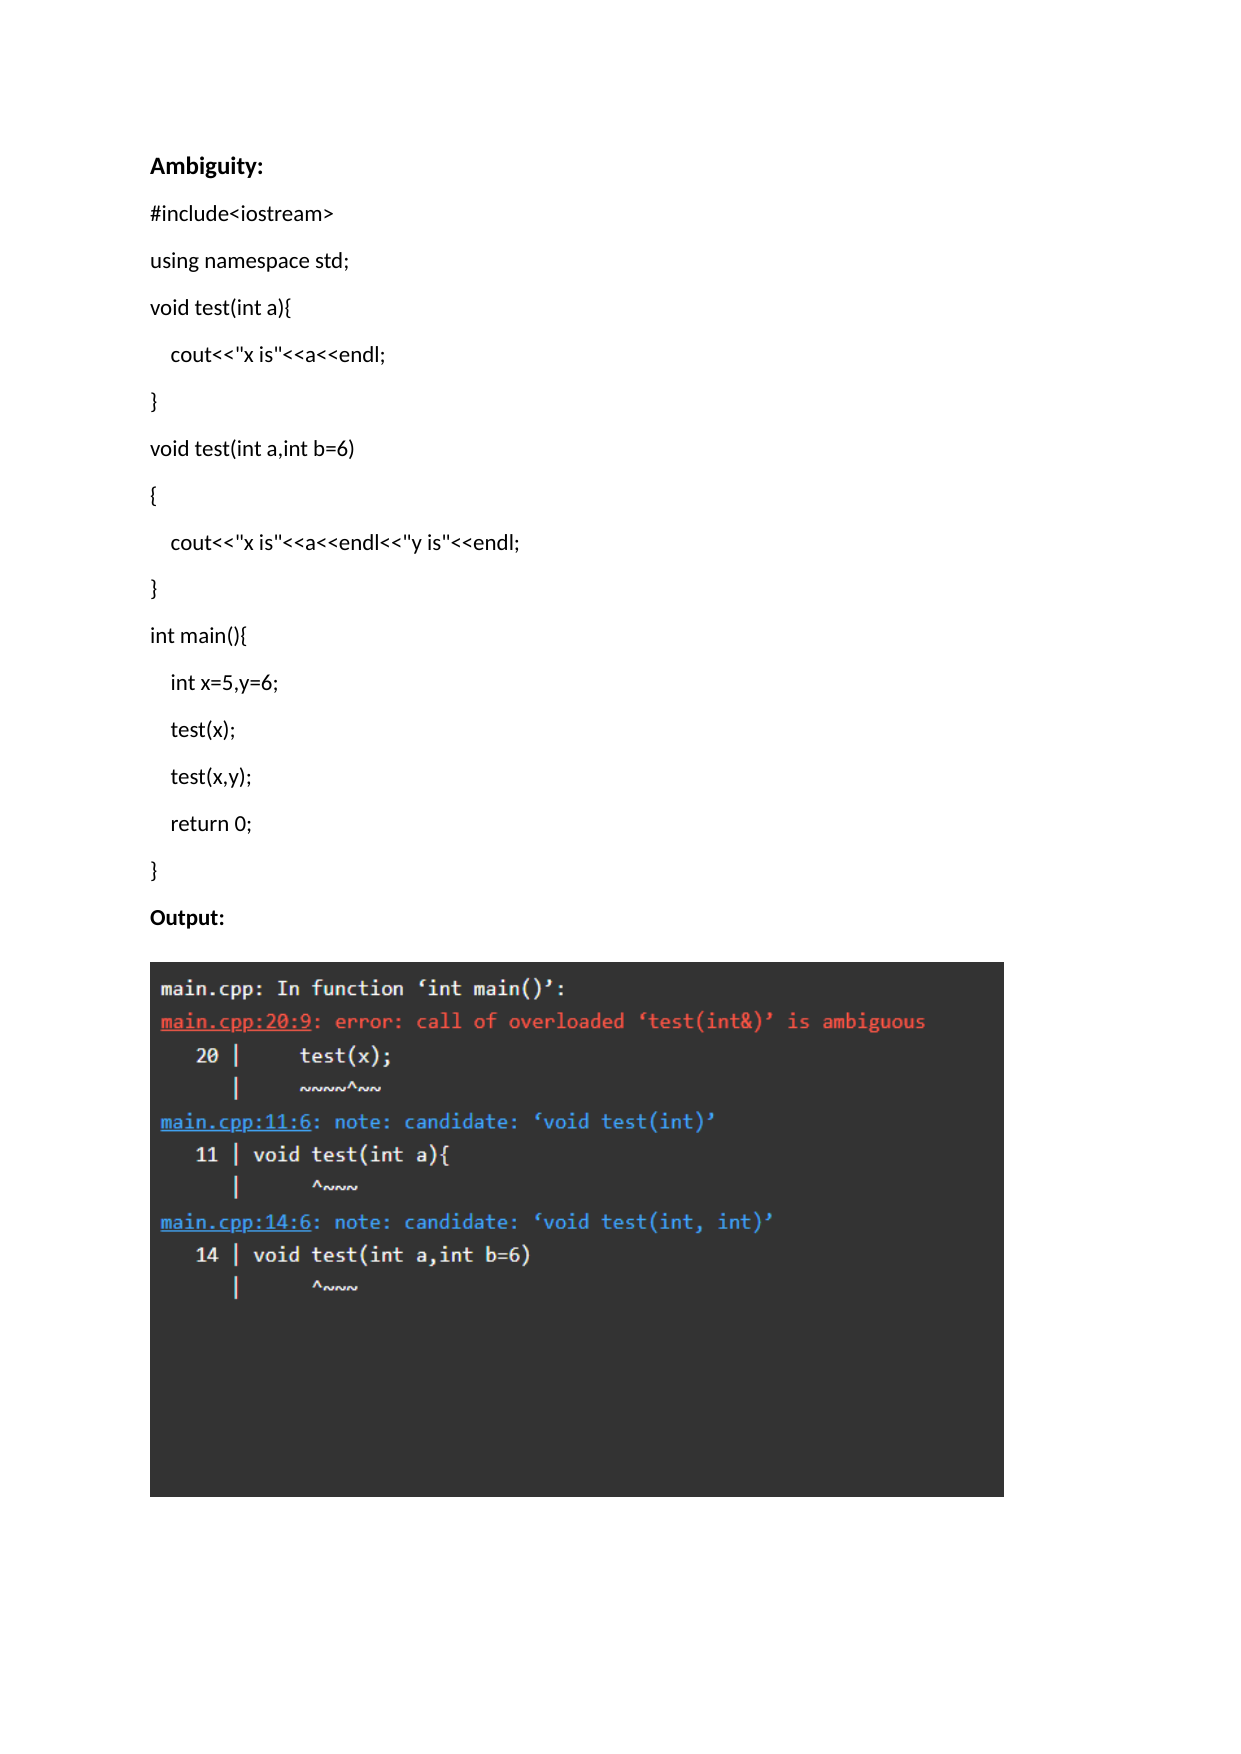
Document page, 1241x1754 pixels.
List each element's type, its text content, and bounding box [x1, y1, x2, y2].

text test(x,y); [150, 762, 1090, 790]
text cout<<"x is"<<a<<endl; [150, 340, 1090, 368]
text Ambiguity: [150, 150, 1090, 181]
text } [150, 387, 1090, 415]
text cout<<"x is"<<a<<endl<<"y is"<<endl; [150, 528, 1090, 556]
text void test(int a,int b=6) [150, 434, 1090, 462]
text int x=5,y=6; [150, 668, 1090, 696]
picture [150, 962, 1004, 1497]
text return 0; [150, 809, 1090, 837]
text Output: [150, 903, 1090, 931]
text { [150, 481, 1090, 509]
text } [150, 856, 1090, 884]
text test(x); [150, 715, 1090, 743]
text #include<iostream> [150, 199, 1090, 228]
text void test(int a){ [150, 293, 1090, 321]
text } [150, 574, 1090, 603]
text int main(){ [150, 621, 1090, 649]
text using namespace std; [150, 246, 1090, 274]
